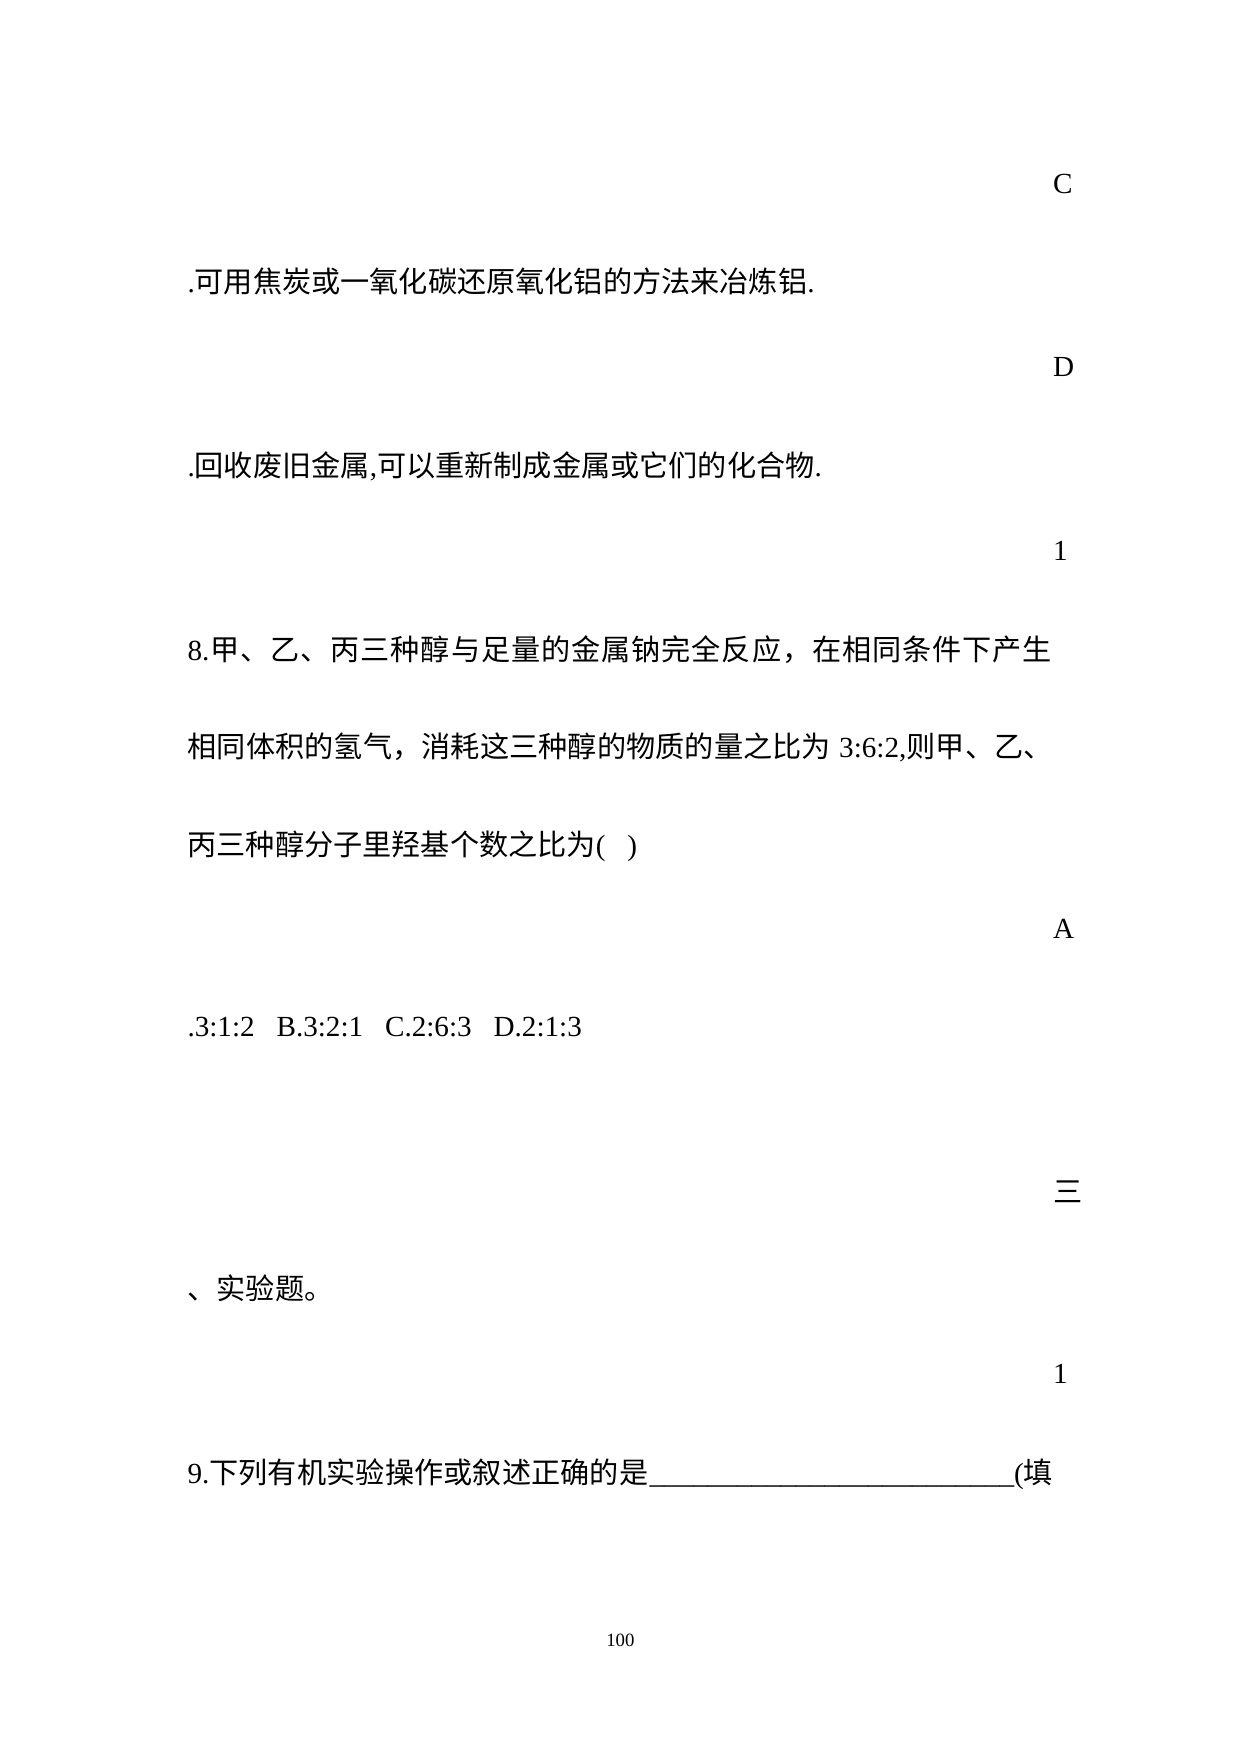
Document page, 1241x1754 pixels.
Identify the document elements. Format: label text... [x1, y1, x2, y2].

text A.3:1:2 B.3:2:1 C.2:6:3 D.2:1:3 [187, 896, 1053, 1058]
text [187, 1341, 1053, 1503]
text 18.甲、乙、丙三种醇与足量的金属钠完全反应，在相同条件下产生相同体积的氢气，消耗这三种醇的物质的量之比为3:6:2,则甲、乙、丙三种醇分子里羟基个数之比为( ) [187, 517, 1053, 875]
text 三、实验题。 [187, 1157, 1053, 1319]
text D.回收废旧金属,可以重新制成金属或它们的化合物. [187, 334, 1053, 496]
text C.可用焦炭或一氧化碳还原氧化铝的方法来冶炼铝. [187, 150, 1053, 312]
